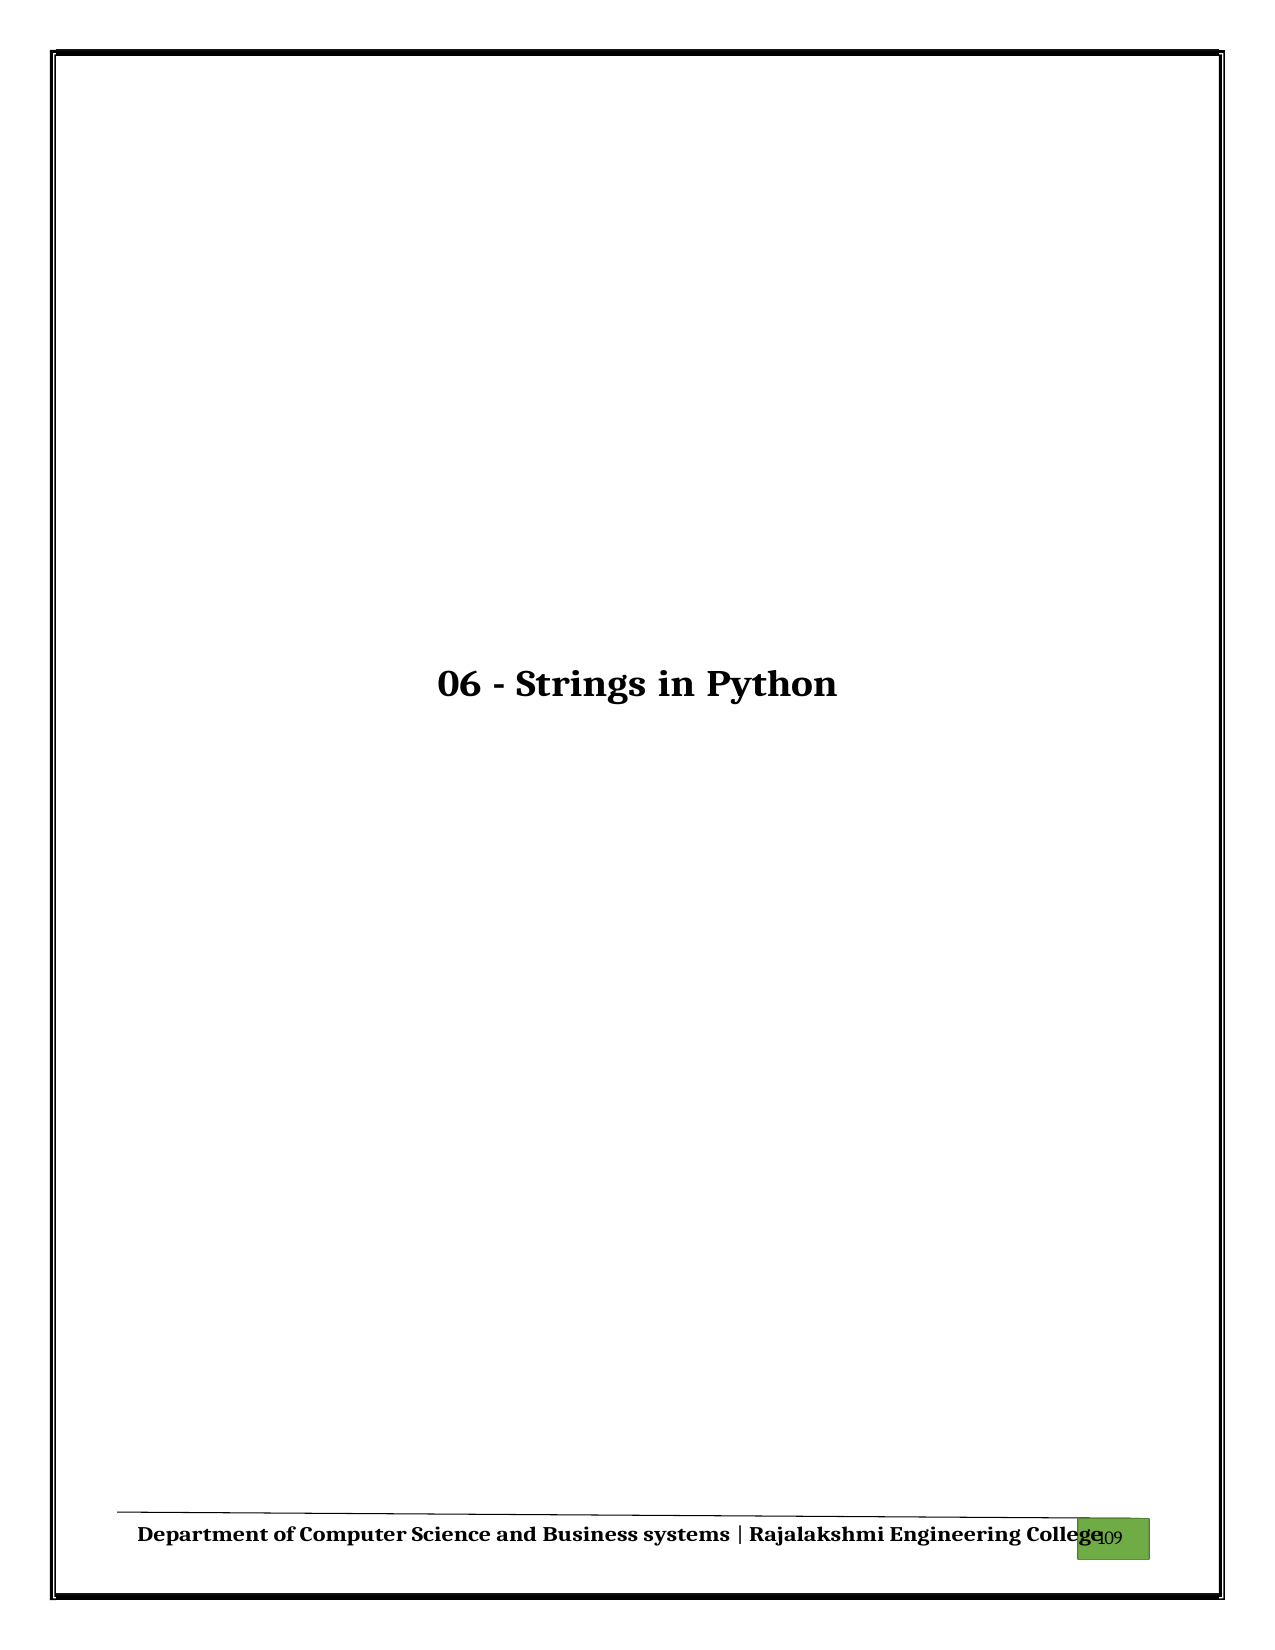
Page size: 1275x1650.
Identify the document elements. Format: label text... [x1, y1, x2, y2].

text 06 - Strings in Python [202, 662, 1073, 705]
picture [56, 49, 1219, 56]
picture [56, 1593, 1219, 1600]
